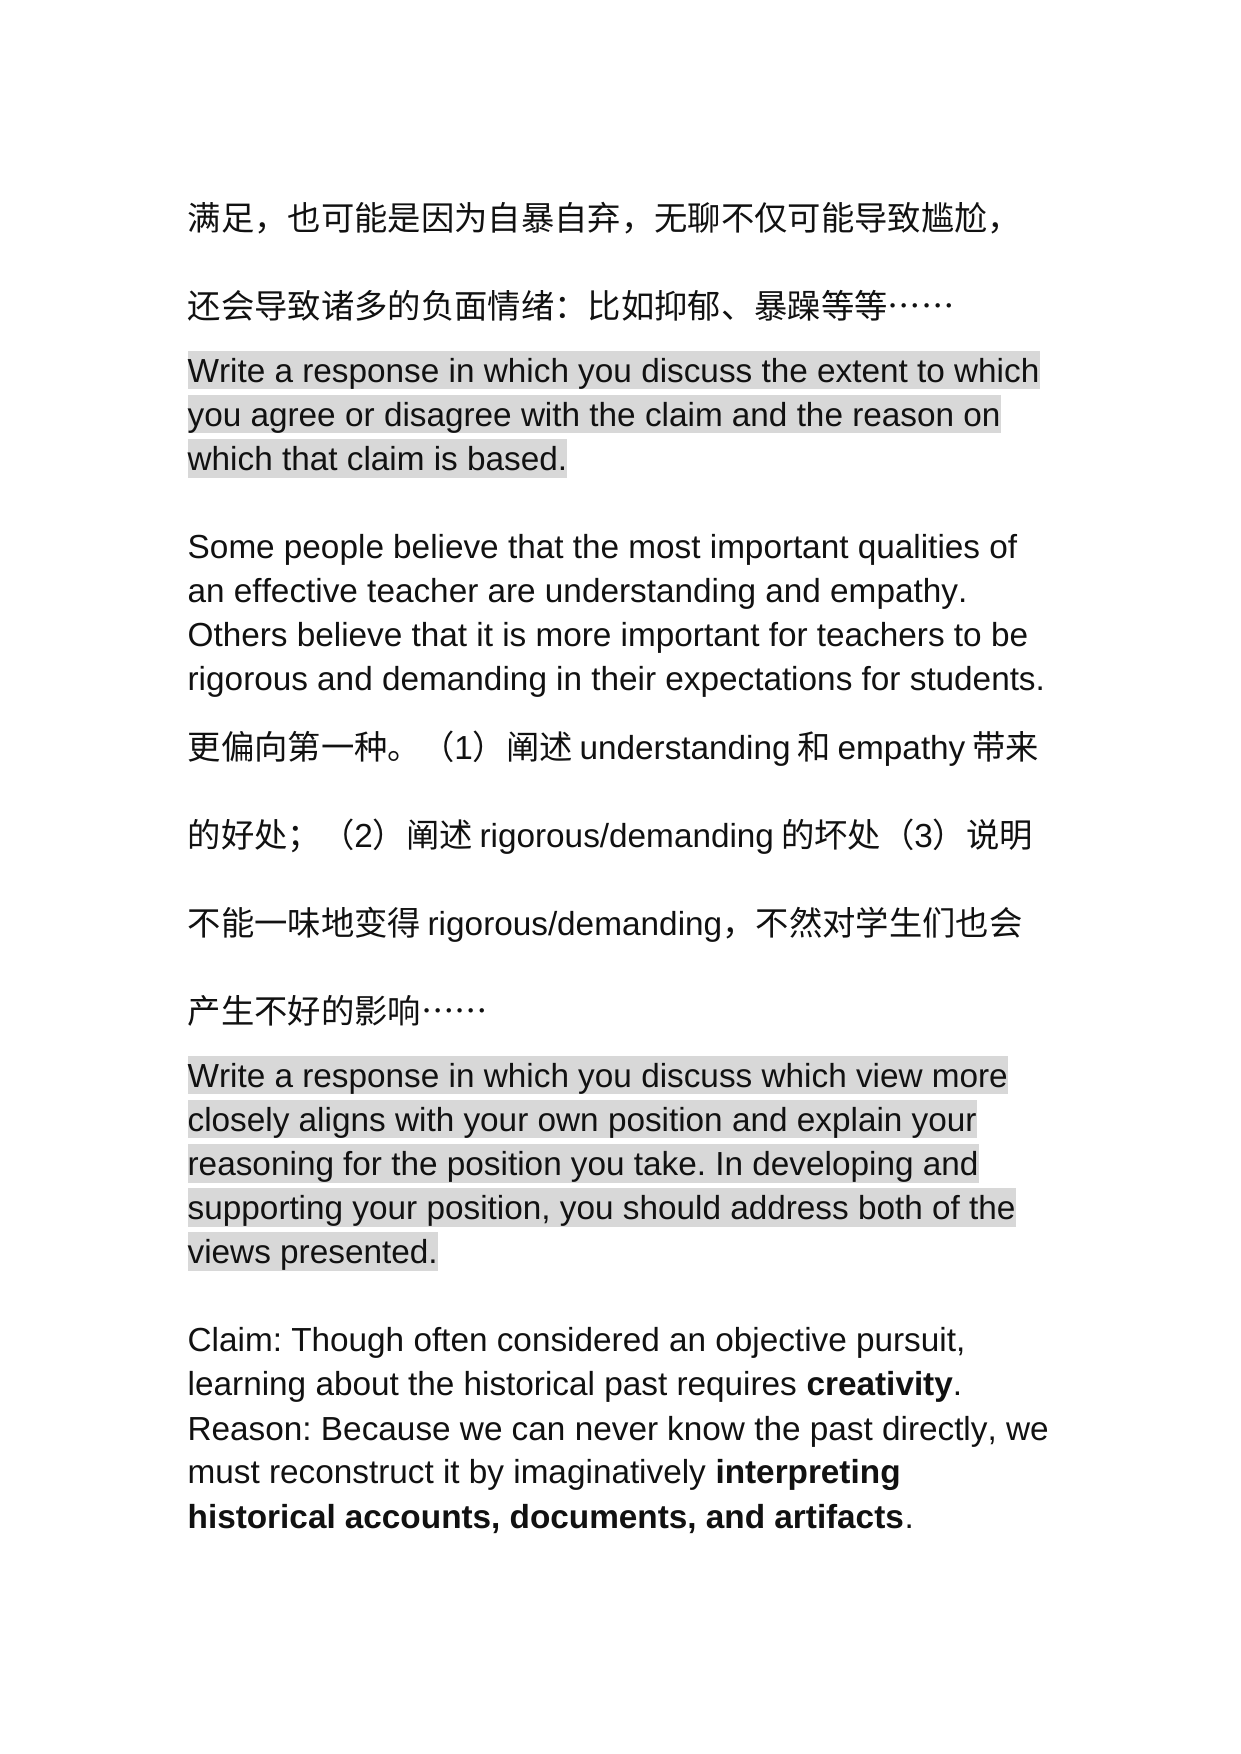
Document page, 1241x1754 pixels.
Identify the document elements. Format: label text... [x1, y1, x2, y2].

text Others believe that it is more important for teachers to be rigorous and demanding in their expectations for students. [187, 613, 1053, 701]
text Some people believe that the most important qualities of an effective teacher are understanding and empathy. [187, 524, 1053, 613]
text Write a response in which you discuss which view more closely aligns with your own position and explain your reasoning for the position you take. In developing and supporting your position, you should address both of the views presented. [187, 1053, 1053, 1273]
text Reason: Because we can never know the past directly, we must reconstruct it by imaginatively interpreting historical accounts, documents, and artifacts. [187, 1406, 1053, 1538]
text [187, 172, 1053, 348]
text Write a response in which you discuss the extent to which you agree or disagree with the claim and the reason on which that claim is based. [187, 348, 1053, 480]
text 更偏向第一种。（1）阐述understanding和empathy带来的好处；（2）阐述rigorous/demanding的坏处（3）说明不能一味地变得rigorous/demanding，不然对学生们也会产生不好的影响…… [187, 701, 1053, 1053]
text Claim: Though often considered an objective pursuit, learning about the historical past requires creativity. [187, 1318, 1053, 1406]
